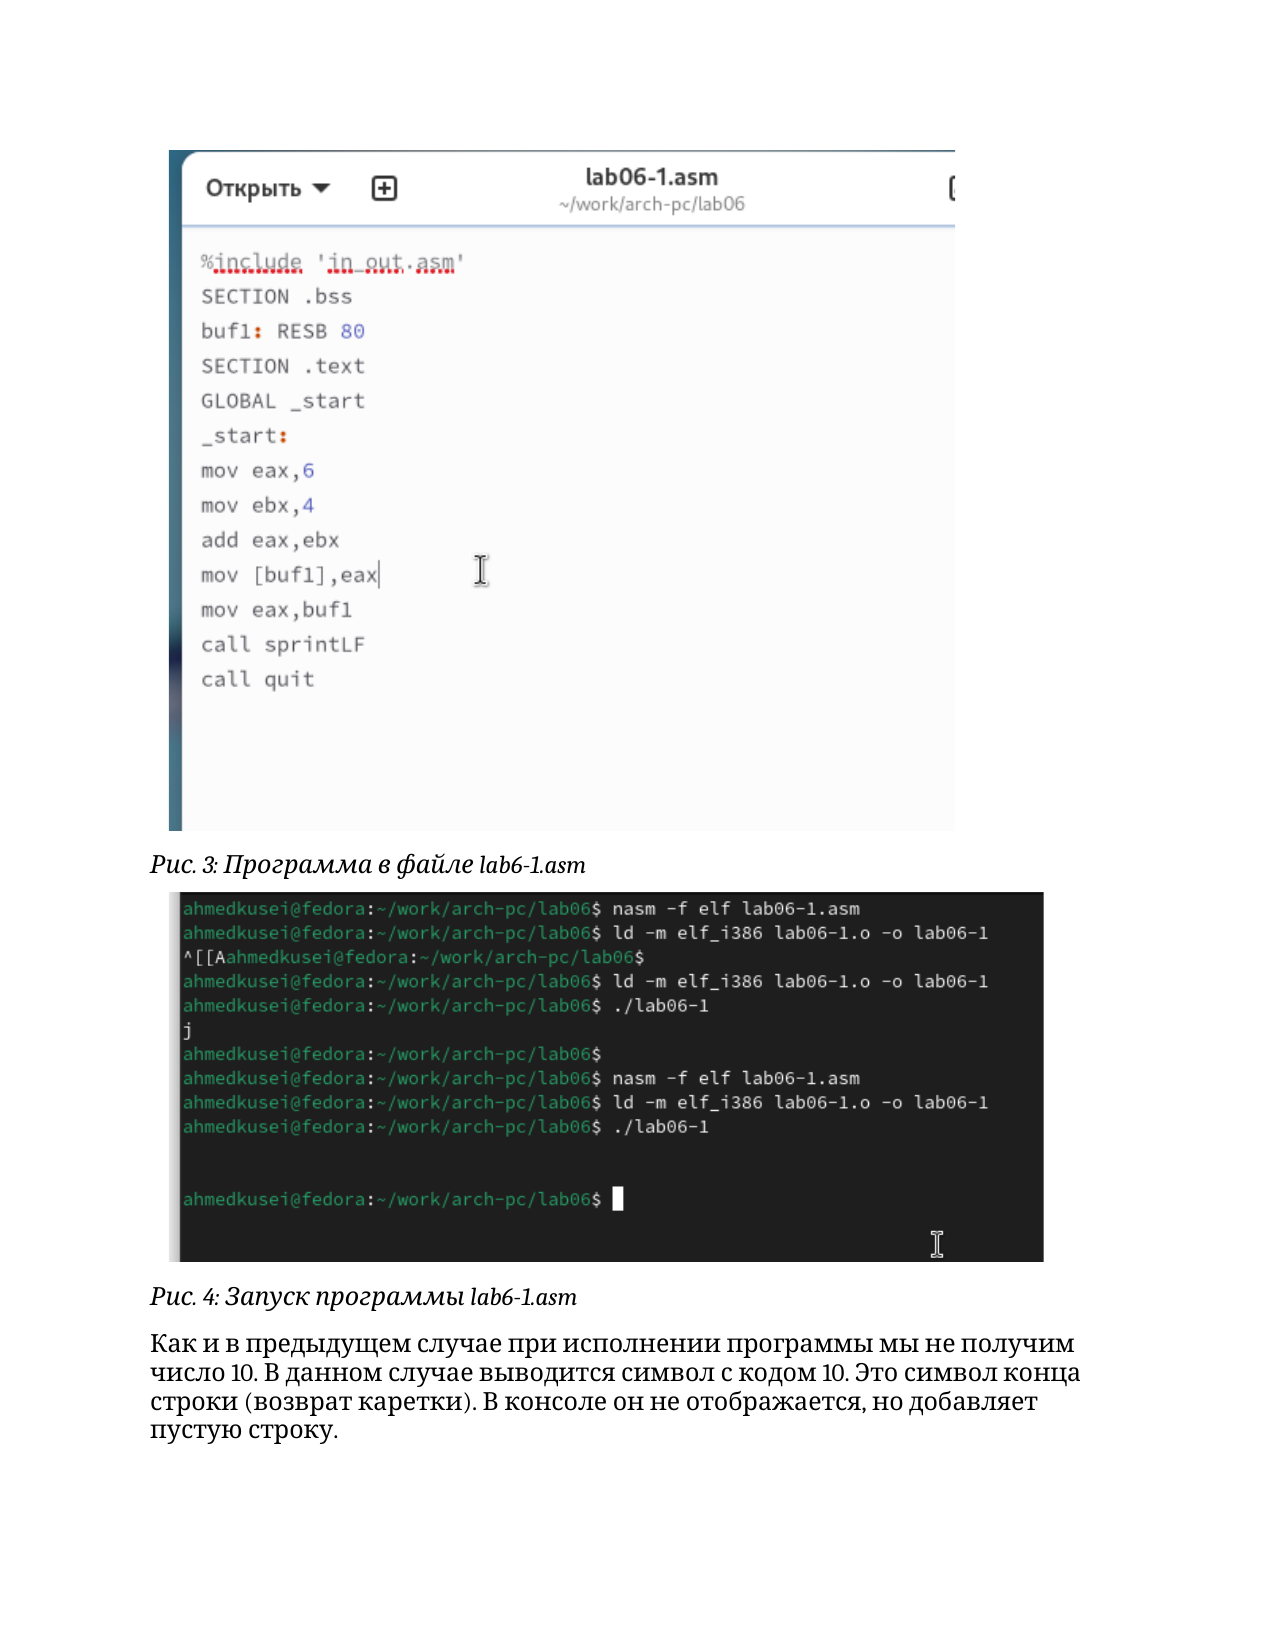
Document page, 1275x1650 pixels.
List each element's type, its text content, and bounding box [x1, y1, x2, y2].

picture [168, 150, 956, 831]
picture [168, 892, 1044, 1262]
text Рис. 3: Программа в файле lab6-1.asm [150, 851, 1125, 880]
text Рис. 4: Запуск программы lab6-1.asm [150, 1282, 1125, 1311]
text Как и в предыдущем случае при исполнении программы мы не получим число 10. В данном случае выводится символ с кодом 10. Это символ конца строки (возврат каретки). В консоле он не отображается, но добавляет пустую строку. [150, 1330, 1125, 1445]
